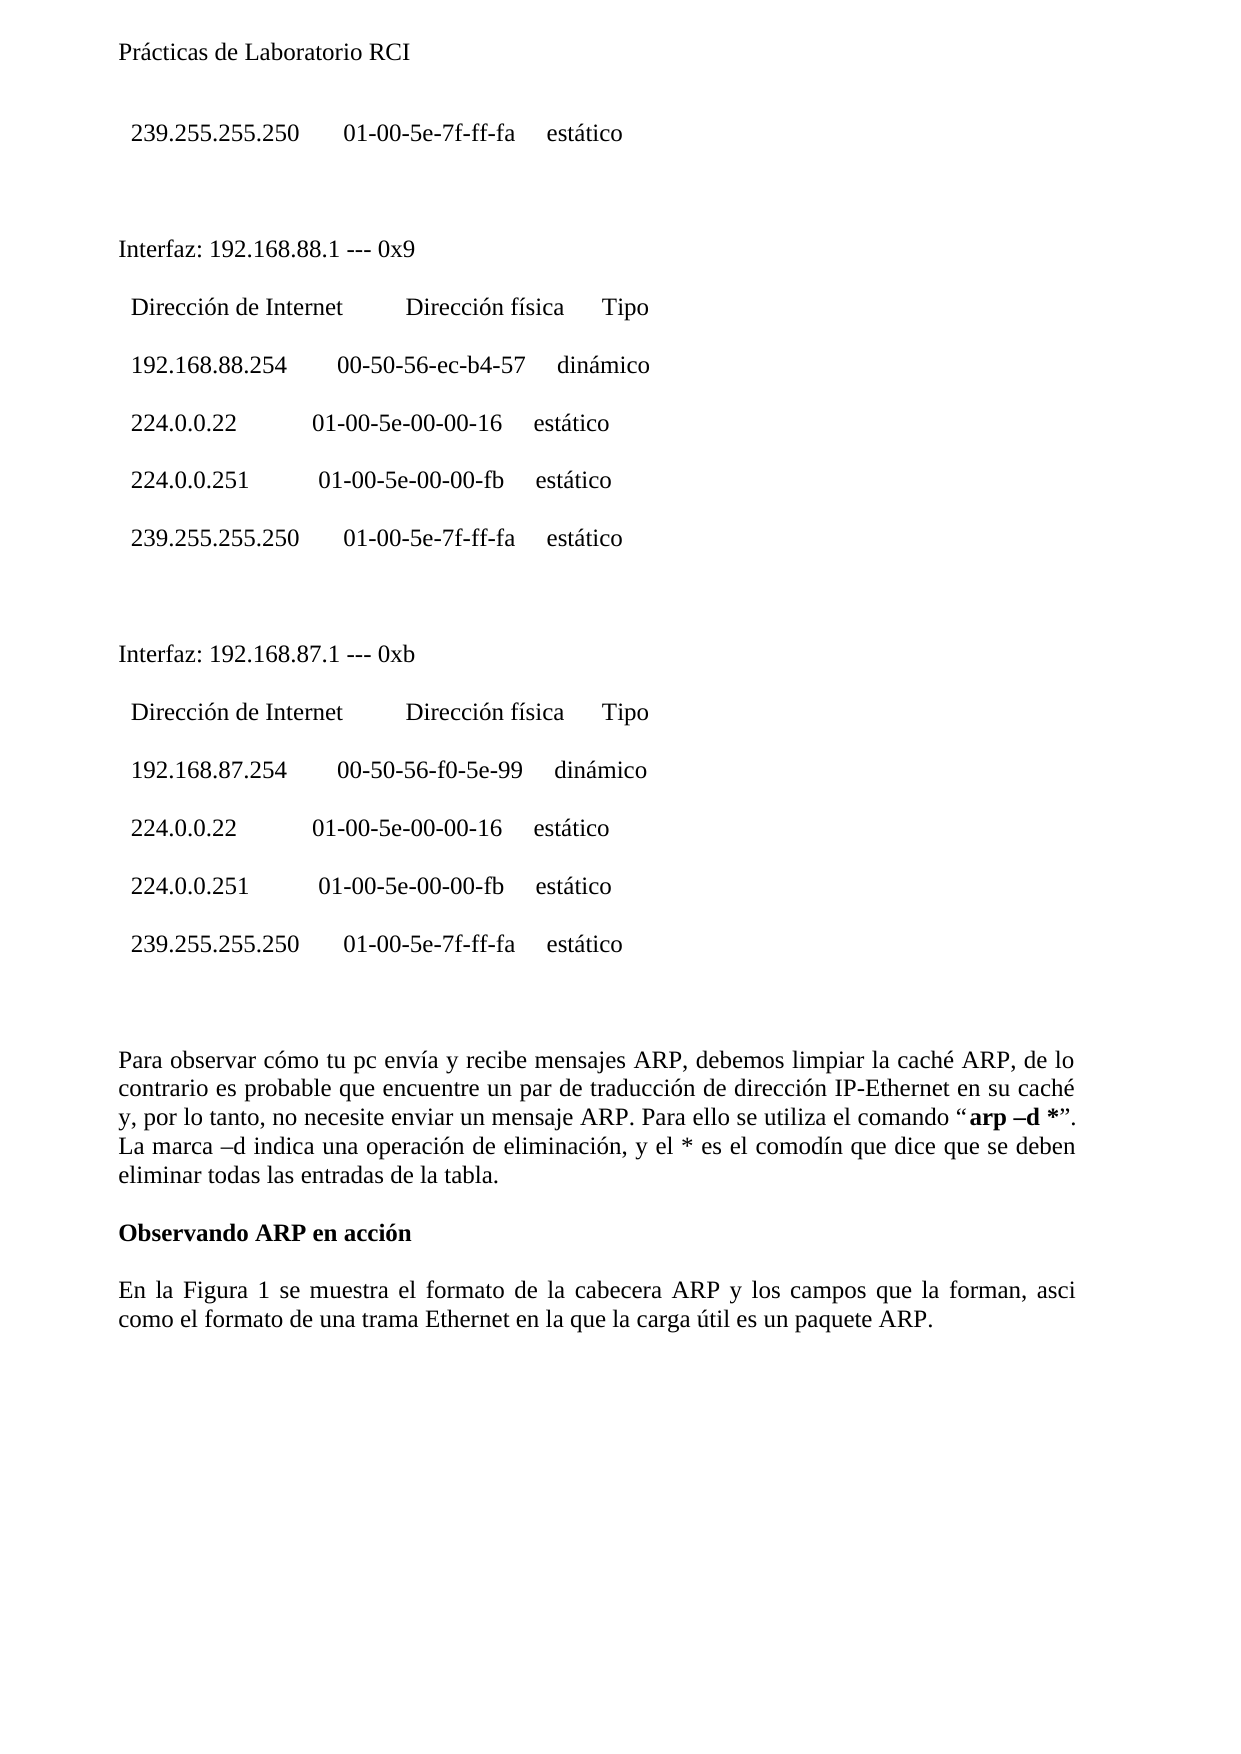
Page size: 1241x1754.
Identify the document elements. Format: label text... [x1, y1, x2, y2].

text 239.255.255.250 01-00-5e-7f-ff-fa estático [118, 118, 1077, 147]
text 192.168.87.254 00-50-56-f0-5e-99 dinámico [118, 755, 1077, 784]
text Dirección de Internet Dirección física Tipo [118, 697, 1077, 726]
text Observando ARP en acción [118, 1218, 1077, 1246]
text 192.168.88.254 00-50-56-ec-b4-57 dinámico [118, 350, 1077, 378]
text 239.255.255.250 01-00-5e-7f-ff-fa estático [118, 929, 1077, 958]
text Dirección de Internet Dirección física Tipo [118, 292, 1077, 321]
text 239.255.255.250 01-00-5e-7f-ff-fa estático [118, 523, 1077, 552]
text 224.0.0.22 01-00-5e-00-00-16 estático [118, 408, 1077, 436]
text Interfaz: 192.168.87.1 --- 0xb [118, 639, 1077, 668]
text En la Figura 1 se muestra el formato de la cabecera ARP y los campos que la forman, asci como el formato de una trama Ethernet en la que la carga útil es un paquete ARP. [118, 1276, 1077, 1333]
text 224.0.0.251 01-00-5e-00-00-fb estático [118, 871, 1077, 900]
text 224.0.0.251 01-00-5e-00-00-fb estático [118, 466, 1077, 494]
text Interfaz: 192.168.88.1 --- 0x9 [118, 234, 1077, 263]
text Para observar cómo tu pc envía y recibe mensajes ARP, debemos limpiar la caché ARP, de lo contrario es probable que encuentre un par de traducción de dirección IP-Ethernet en su caché y, por lo tanto, no necesite enviar un mensaje ARP. Para ello se utiliza el comando “arp –d *”. La marca –d indica una operación de eliminación, y el * es el comodín que dice que se deben eliminar todas las entradas de la tabla. [118, 1045, 1077, 1188]
text 224.0.0.22 01-00-5e-00-00-16 estático [118, 813, 1077, 842]
